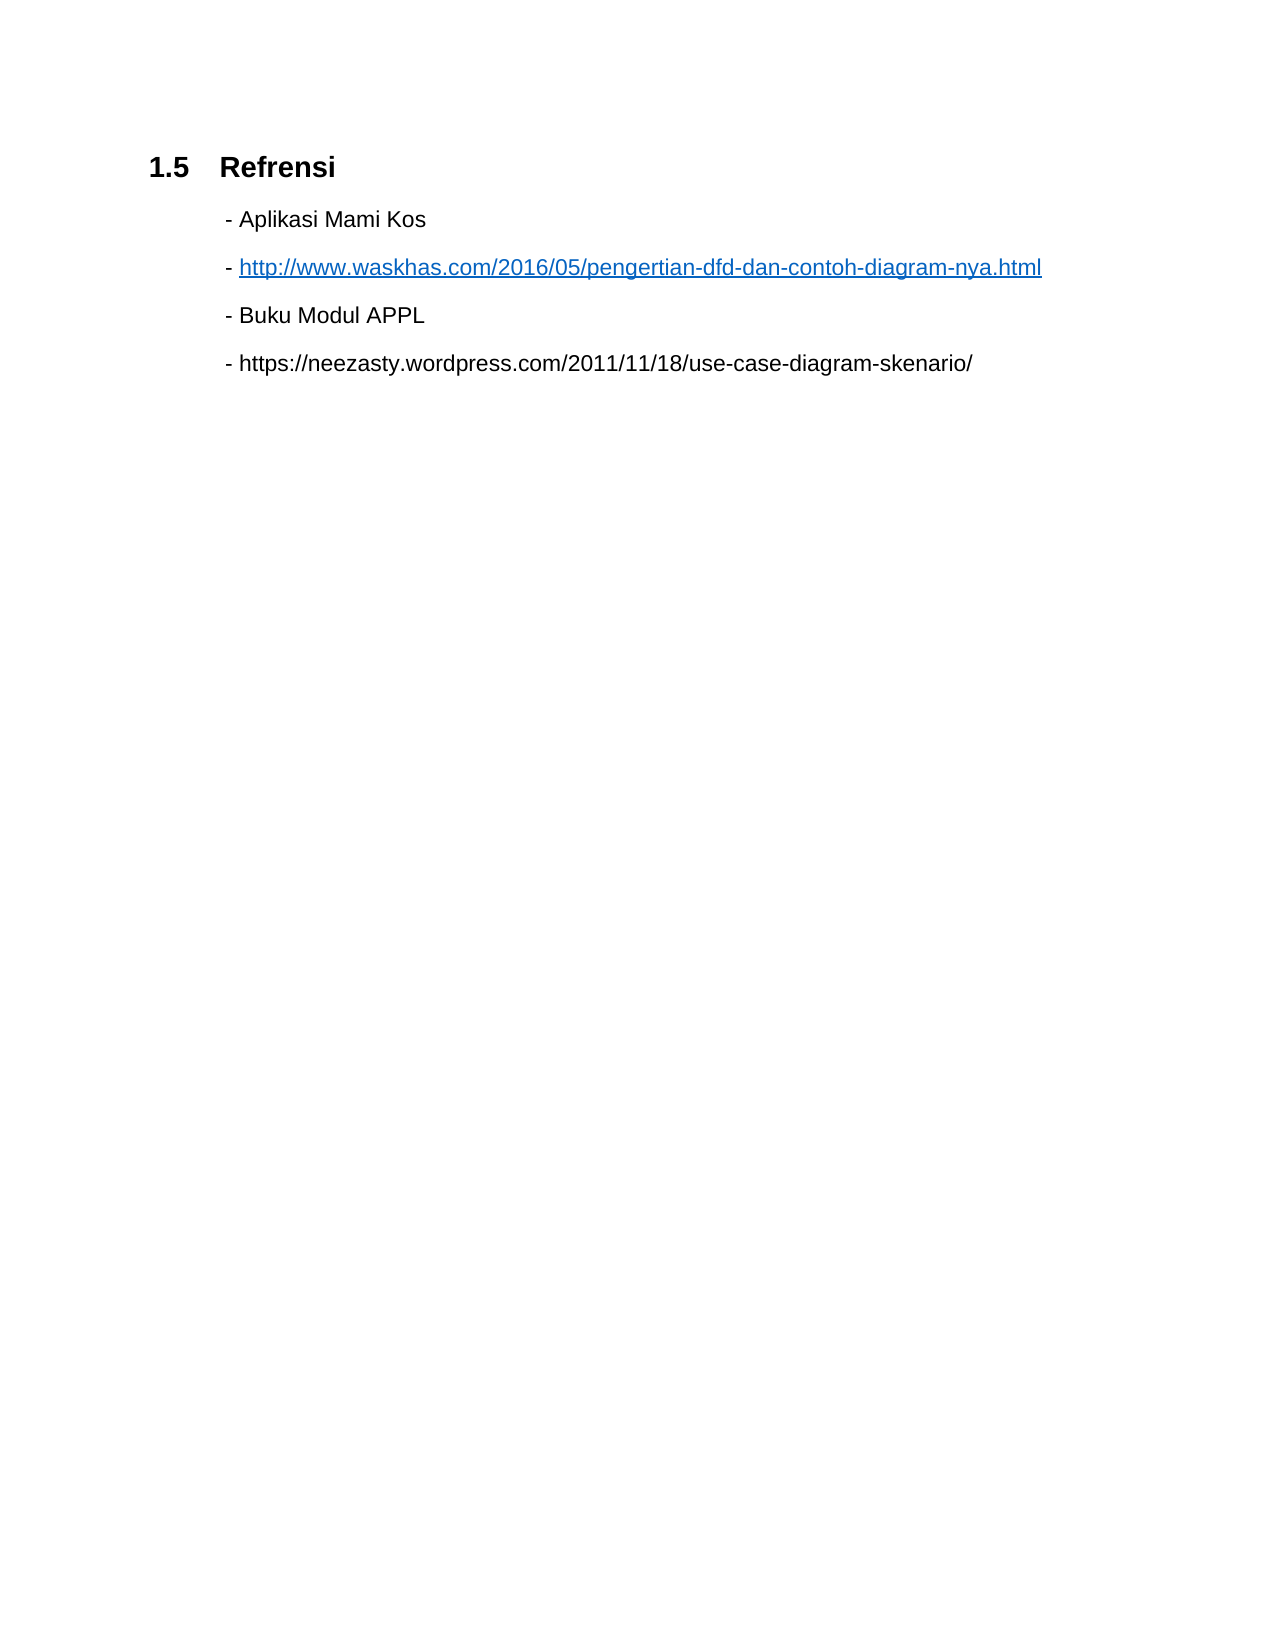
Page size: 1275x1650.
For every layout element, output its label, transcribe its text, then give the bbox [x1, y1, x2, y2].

text 1.5 Refrensi [148, 150, 1125, 183]
text - http://www.waskhas.com/2016/05/pengertian-dfd-dan-contoh-diagram-nya.html [150, 254, 1125, 280]
text - Buku Modul APPL [150, 302, 1125, 328]
text - https://neezasty.wordpress.com/2011/11/18/use-case-diagram-skenario/ [150, 350, 1125, 376]
text - Aplikasi Mami Kos [148, 206, 1125, 232]
